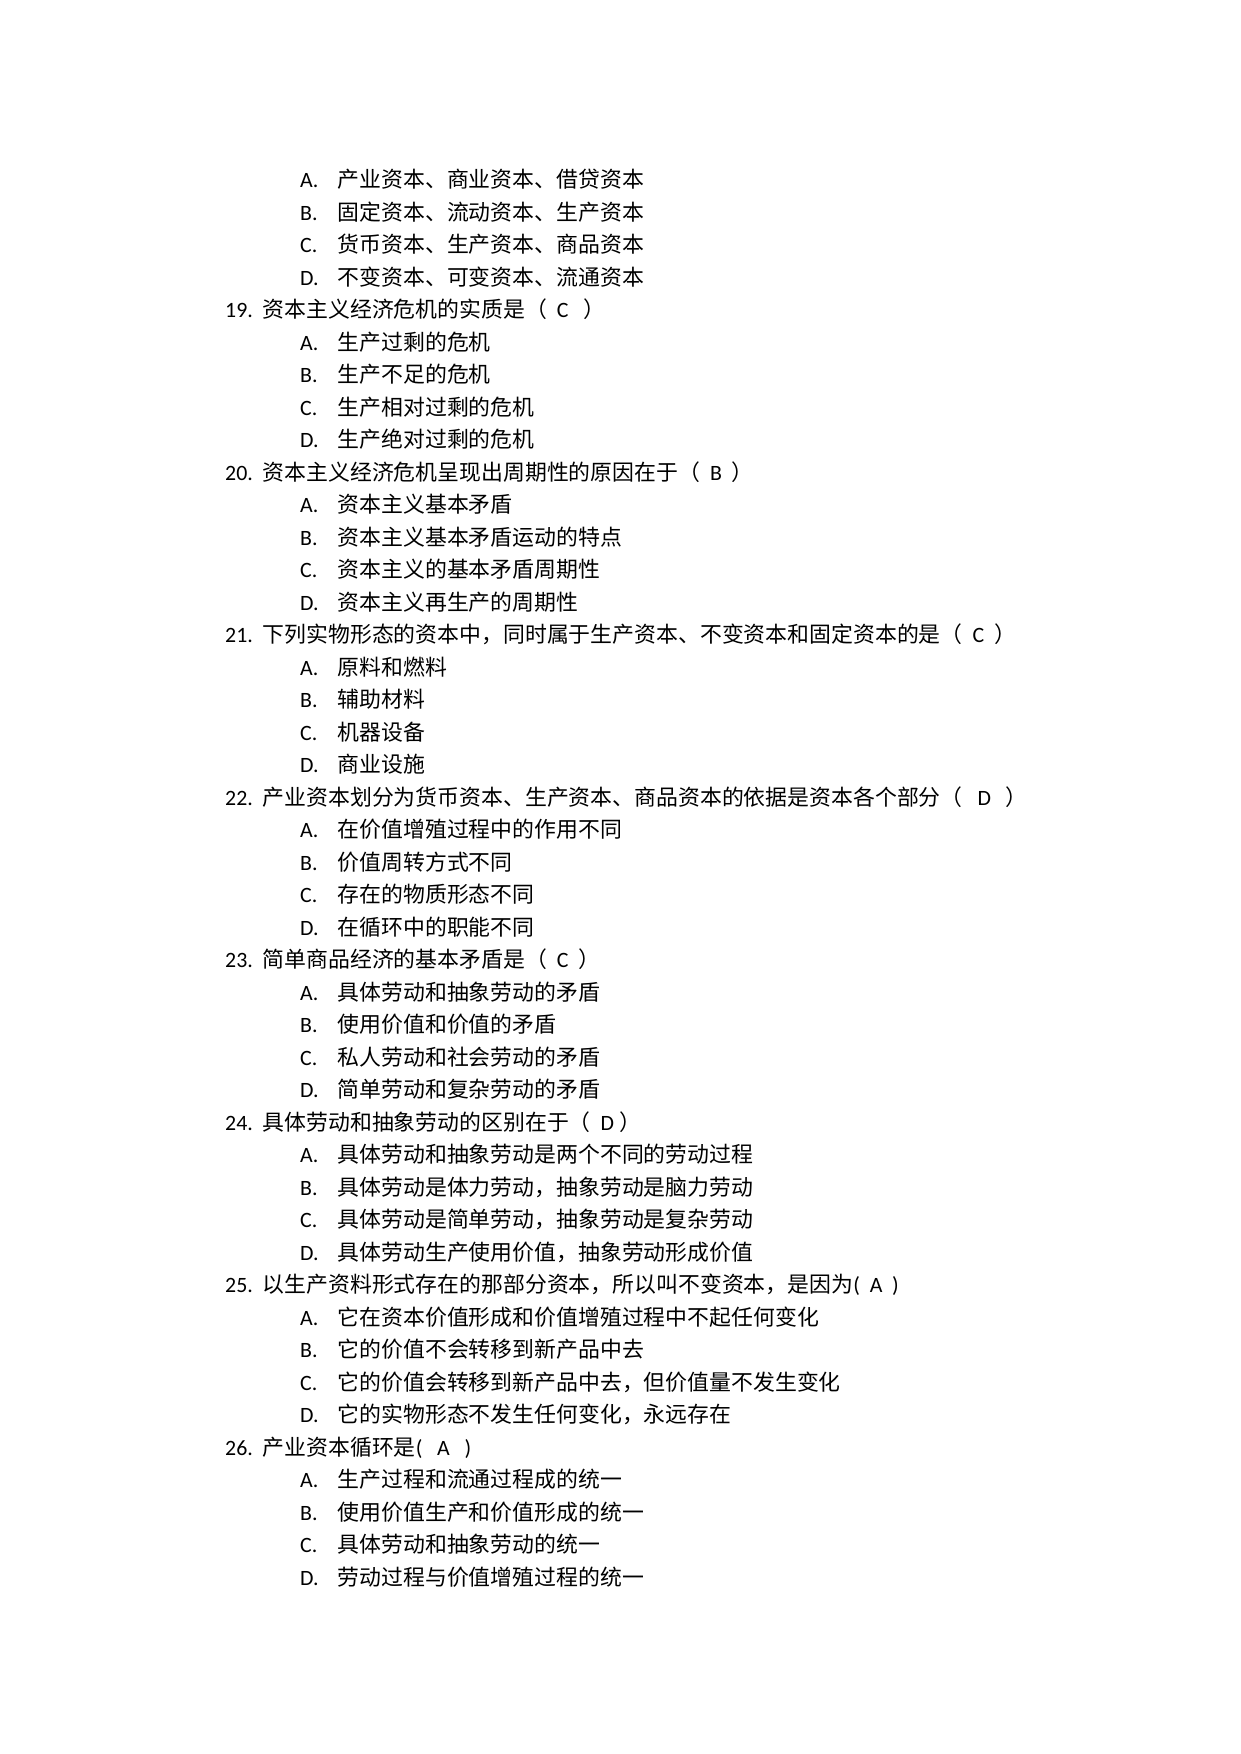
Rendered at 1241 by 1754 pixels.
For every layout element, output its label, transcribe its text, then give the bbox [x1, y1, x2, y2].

list 具体劳动和抽象劳动是两个不同的劳动过程 [300, 1137, 1053, 1169]
list 私人劳动和社会劳动的矛盾 [300, 1039, 1053, 1072]
list 下列实物形态的资本中，同时属于生产资本、不变资本和固定资本的是（ C ） [225, 617, 1053, 649]
list 具体劳动生产使用价值，抽象劳动形成价值 [300, 1234, 1053, 1267]
list 具体劳动和抽象劳动的矛盾 [300, 974, 1053, 1007]
list 它的实物形态不发生任何变化，永远存在 [300, 1397, 1053, 1429]
list 具体劳动是简单劳动，抽象劳动是复杂劳动 [300, 1202, 1053, 1234]
list 它在资本价值形成和价值增殖过程中不起任何变化 [300, 1299, 1053, 1332]
list 具体劳动是体力劳动，抽象劳动是脑力劳动 [300, 1169, 1053, 1202]
list 货币资本、生产资本、商品资本 [300, 227, 1053, 259]
list 简单劳动和复杂劳动的矛盾 [300, 1072, 1053, 1104]
list 价值周转方式不同 [300, 844, 1053, 877]
list 具体劳动和抽象劳动的区别在于（ D ） [225, 1104, 1053, 1137]
list 具体劳动和抽象劳动的统一 [300, 1527, 1053, 1559]
list 生产不足的危机 [300, 357, 1053, 389]
list 机器设备 [300, 714, 1053, 747]
list 资本主义基本矛盾 [300, 487, 1053, 519]
list 资本主义的基本矛盾周期性 [300, 552, 1053, 584]
list 使用价值和价值的矛盾 [300, 1007, 1053, 1039]
list 资本主义再生产的周期性 [300, 584, 1053, 617]
list 生产绝对过剩的危机 [300, 422, 1053, 454]
list 劳动过程与价值增殖过程的统一 [300, 1559, 1053, 1592]
list 使用价值生产和价值形成的统一 [300, 1494, 1053, 1527]
list 生产过程和流通过程成的统一 [300, 1462, 1053, 1494]
list 它的价值会转移到新产品中去，但价值量不发生变化 [300, 1364, 1053, 1397]
list 资本主义经济危机呈现出周期性的原因在于（ B ） [225, 454, 1053, 487]
list 以生产资料形式存在的那部分资本，所以叫不变资本，是因为( A ) [225, 1267, 1053, 1299]
list 生产过剩的危机 [300, 324, 1053, 357]
list 在价值增殖过程中的作用不同 [300, 812, 1053, 844]
list 资本主义经济危机的实质是（ C ） [225, 292, 1053, 324]
list 产业资本循环是( A ) [225, 1429, 1053, 1462]
list 商业设施 [300, 747, 1053, 779]
list 产业资本划分为货币资本、生产资本、商品资本的依据是资本各个部分（ D ） [225, 779, 1053, 812]
list 辅助材料 [300, 682, 1053, 714]
list 原料和燃料 [300, 649, 1053, 682]
list 资本主义基本矛盾运动的特点 [300, 519, 1053, 552]
list 它的价值不会转移到新产品中去 [300, 1332, 1053, 1364]
list 不变资本、可变资本、流通资本 [300, 259, 1053, 292]
list 生产相对过剩的危机 [300, 389, 1053, 422]
list 产业资本、商业资本、借贷资本 [300, 162, 1053, 194]
list 固定资本、流动资本、生产资本 [300, 194, 1053, 227]
list 在循环中的职能不同 [300, 909, 1053, 942]
list 简单商品经济的基本矛盾是（ C ） [225, 942, 1053, 974]
list 存在的物质形态不同 [300, 877, 1053, 909]
